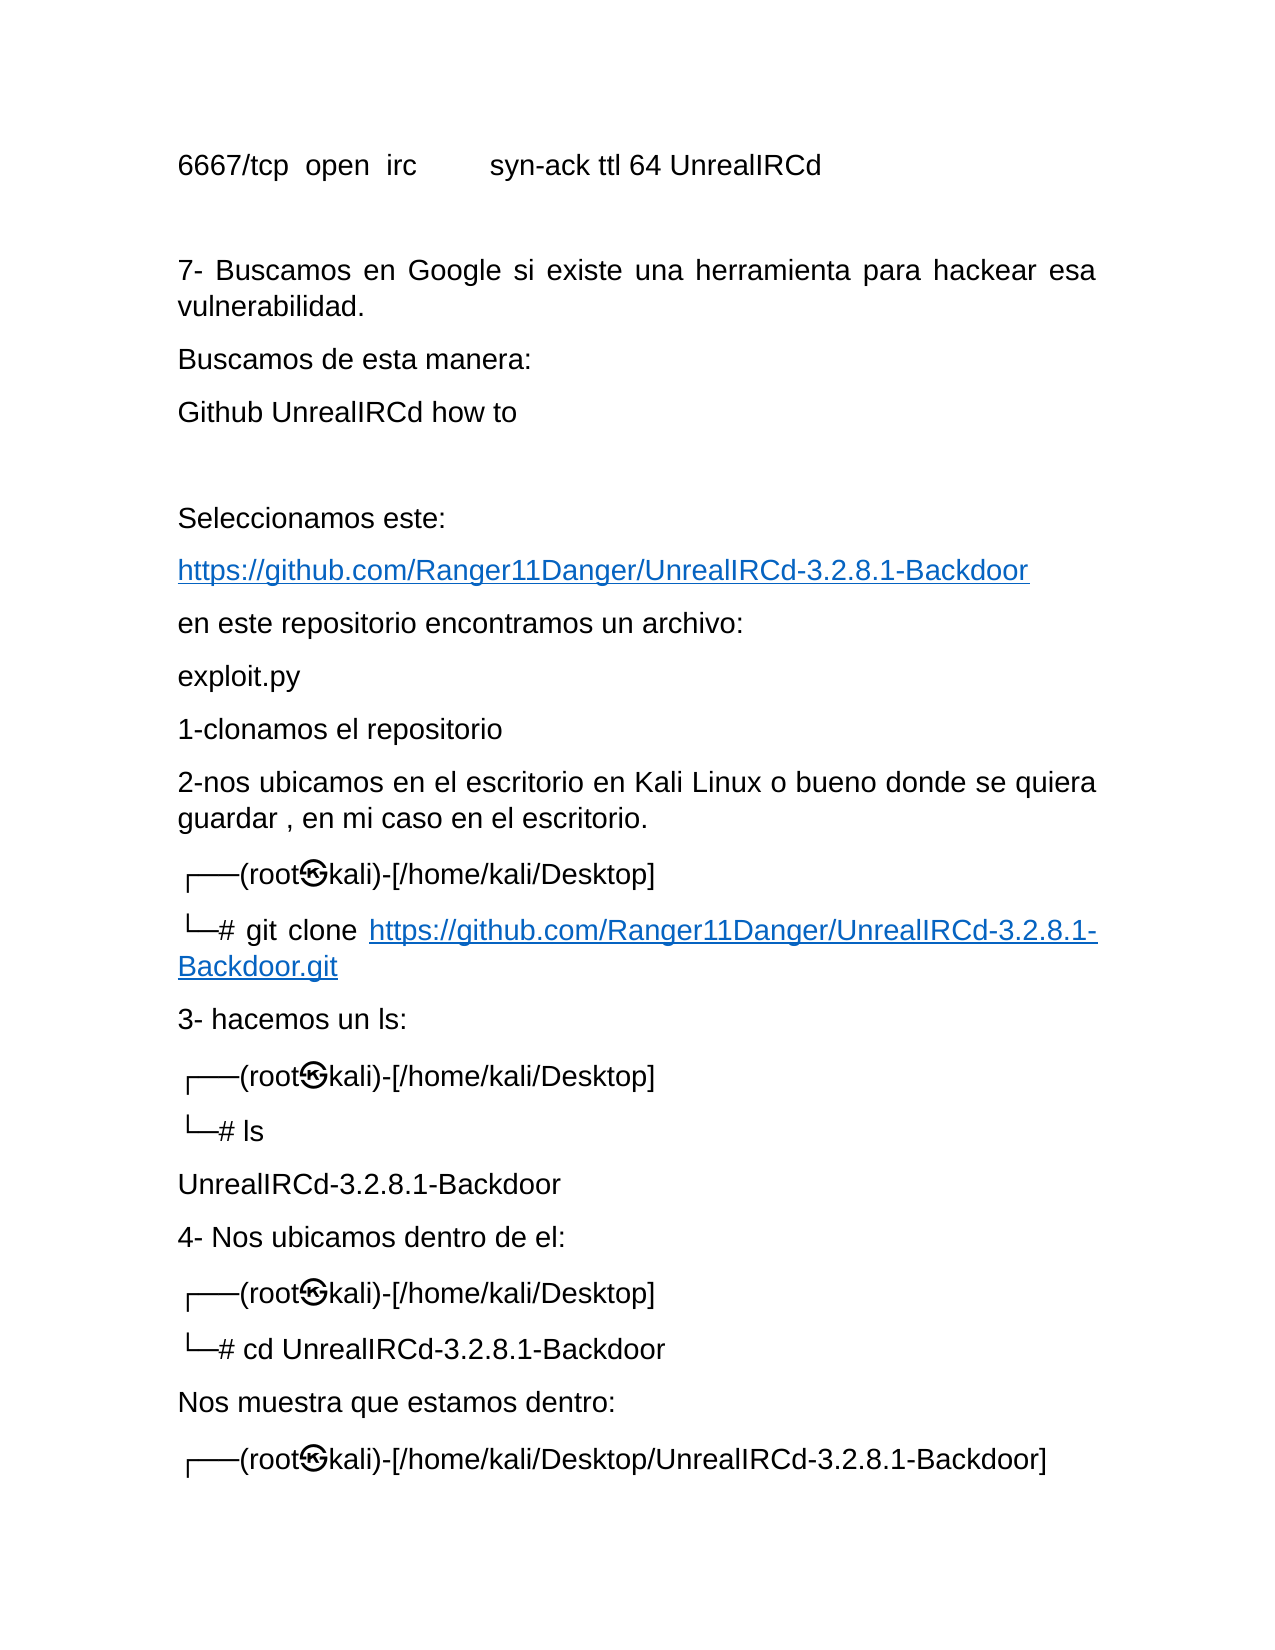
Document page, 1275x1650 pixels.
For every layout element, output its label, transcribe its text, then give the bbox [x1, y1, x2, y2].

text 2-nos ubicamos en el escritorio en Kali Linux o bueno donde se quiera guardar , en mi caso en el escritorio. [177, 765, 1098, 834]
text ┌──(root㉿kali)-[/home/kali/Desktop] [177, 854, 1098, 893]
text Buscamos de esta manera: [177, 342, 1098, 376]
text UnrealIRCd-3.2.8.1-Backdoor [177, 1167, 1098, 1201]
text └─# cd UnrealIRCd-3.2.8.1-Backdoor [177, 1332, 1098, 1366]
text ┌──(root㉿kali)-[/home/kali/Desktop] [177, 1273, 1098, 1312]
text 7- Buscamos en Google si existe una herramienta para hackear esa vulnerabilidad. [177, 253, 1098, 323]
text ┌──(root㉿kali)-[/home/kali/Desktop] [177, 1055, 1098, 1094]
text https://github.com/Ranger11Danger/UnrealIRCd-3.2.8.1-Backdoor [177, 553, 1098, 587]
text 1-clonamos el repositorio [177, 712, 1098, 745]
text 6667/tcp open irc syn-ack ttl 64 UnrealIRCd [177, 148, 1098, 181]
text 4- Nos ubicamos dentro de el: [177, 1220, 1098, 1253]
text Seleccionamos este: [177, 501, 1098, 534]
text └─# git clone https://github.com/Ranger11Danger/UnrealIRCd-3.2.8.1-Backdoor.git [177, 913, 1098, 983]
text exploit.py [177, 659, 1098, 693]
text Github UnrealIRCd how to [177, 395, 1098, 428]
text 3- hacemos un ls: [177, 1002, 1098, 1036]
text └─# ls [177, 1114, 1098, 1148]
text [177, 1438, 1098, 1478]
text en este repositorio encontramos un archivo: [177, 606, 1098, 640]
text Nos muestra que estamos dentro: [177, 1385, 1098, 1419]
